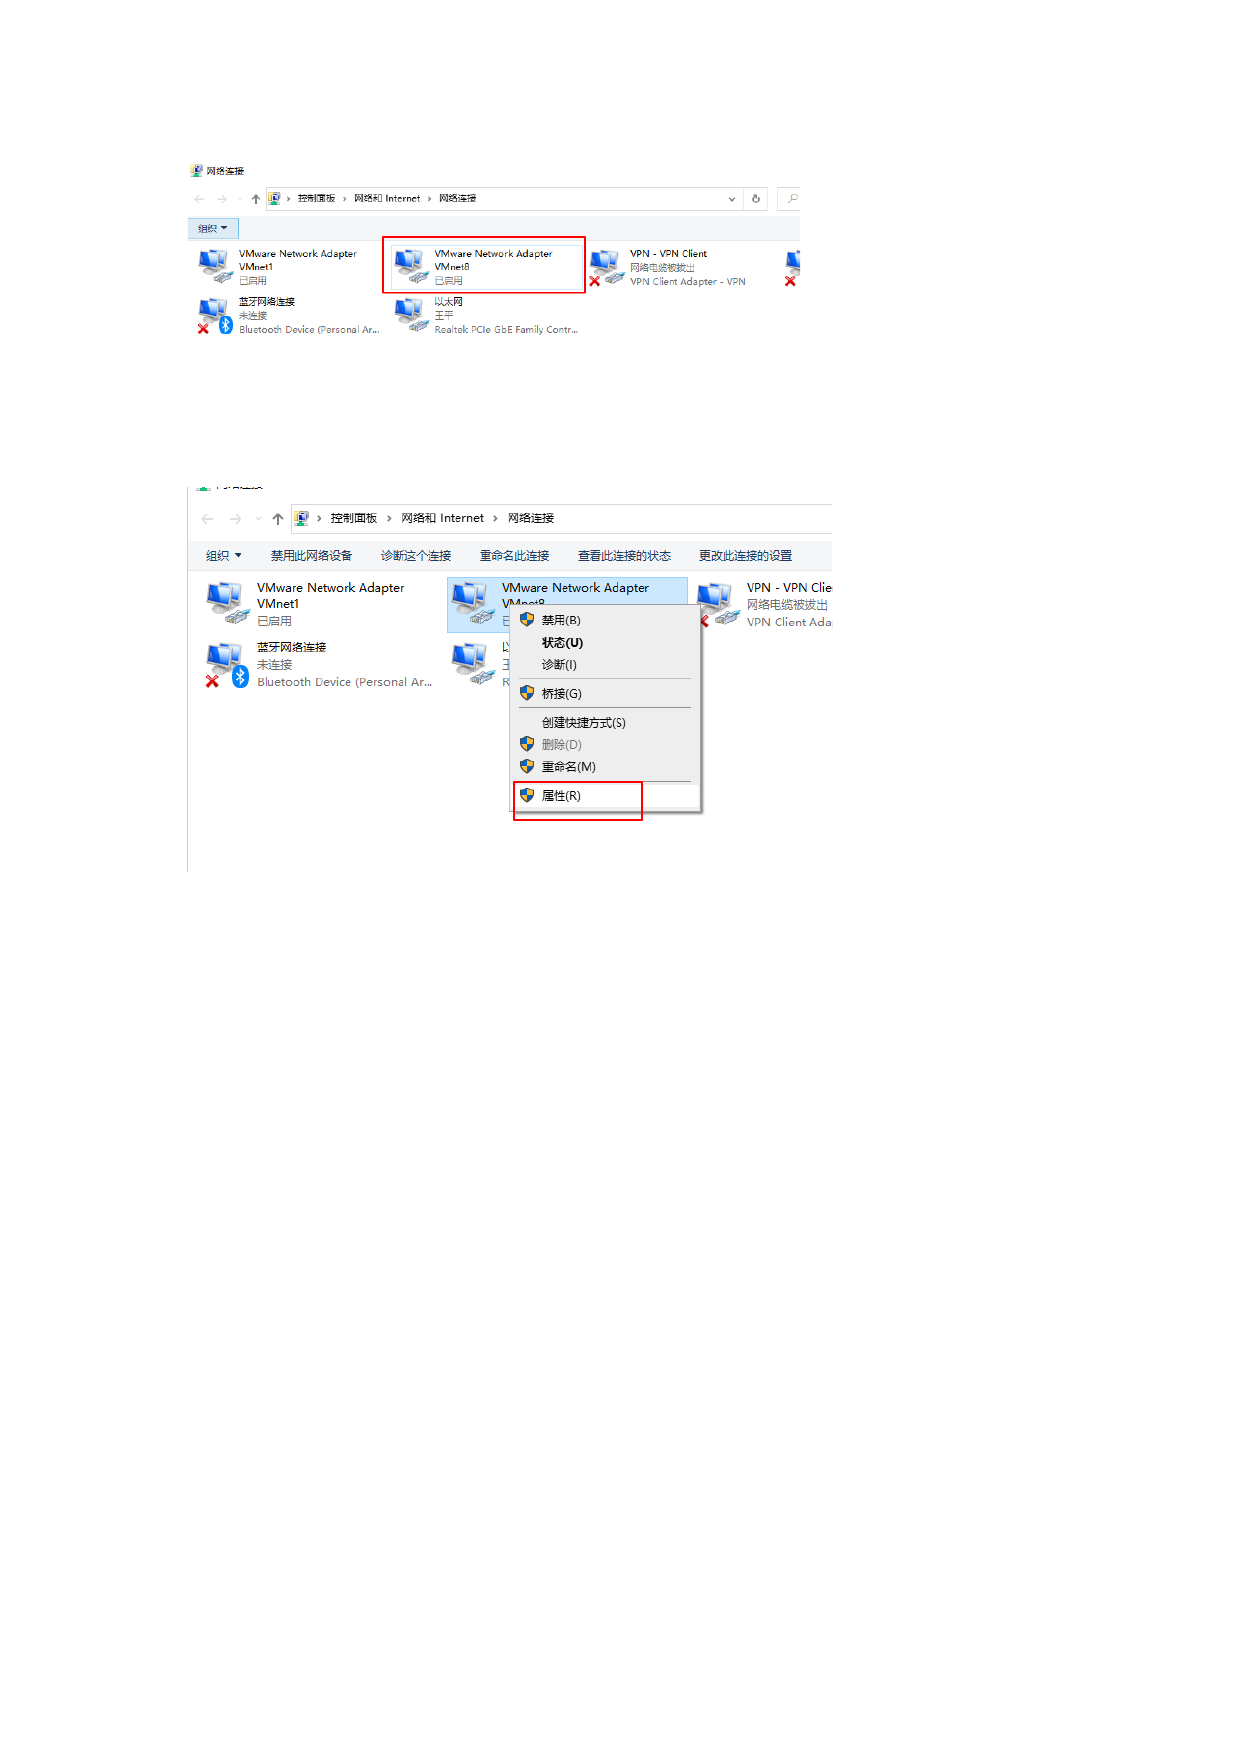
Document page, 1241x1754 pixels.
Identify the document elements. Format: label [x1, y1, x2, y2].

picture [187, 162, 800, 456]
picture [187, 487, 833, 872]
